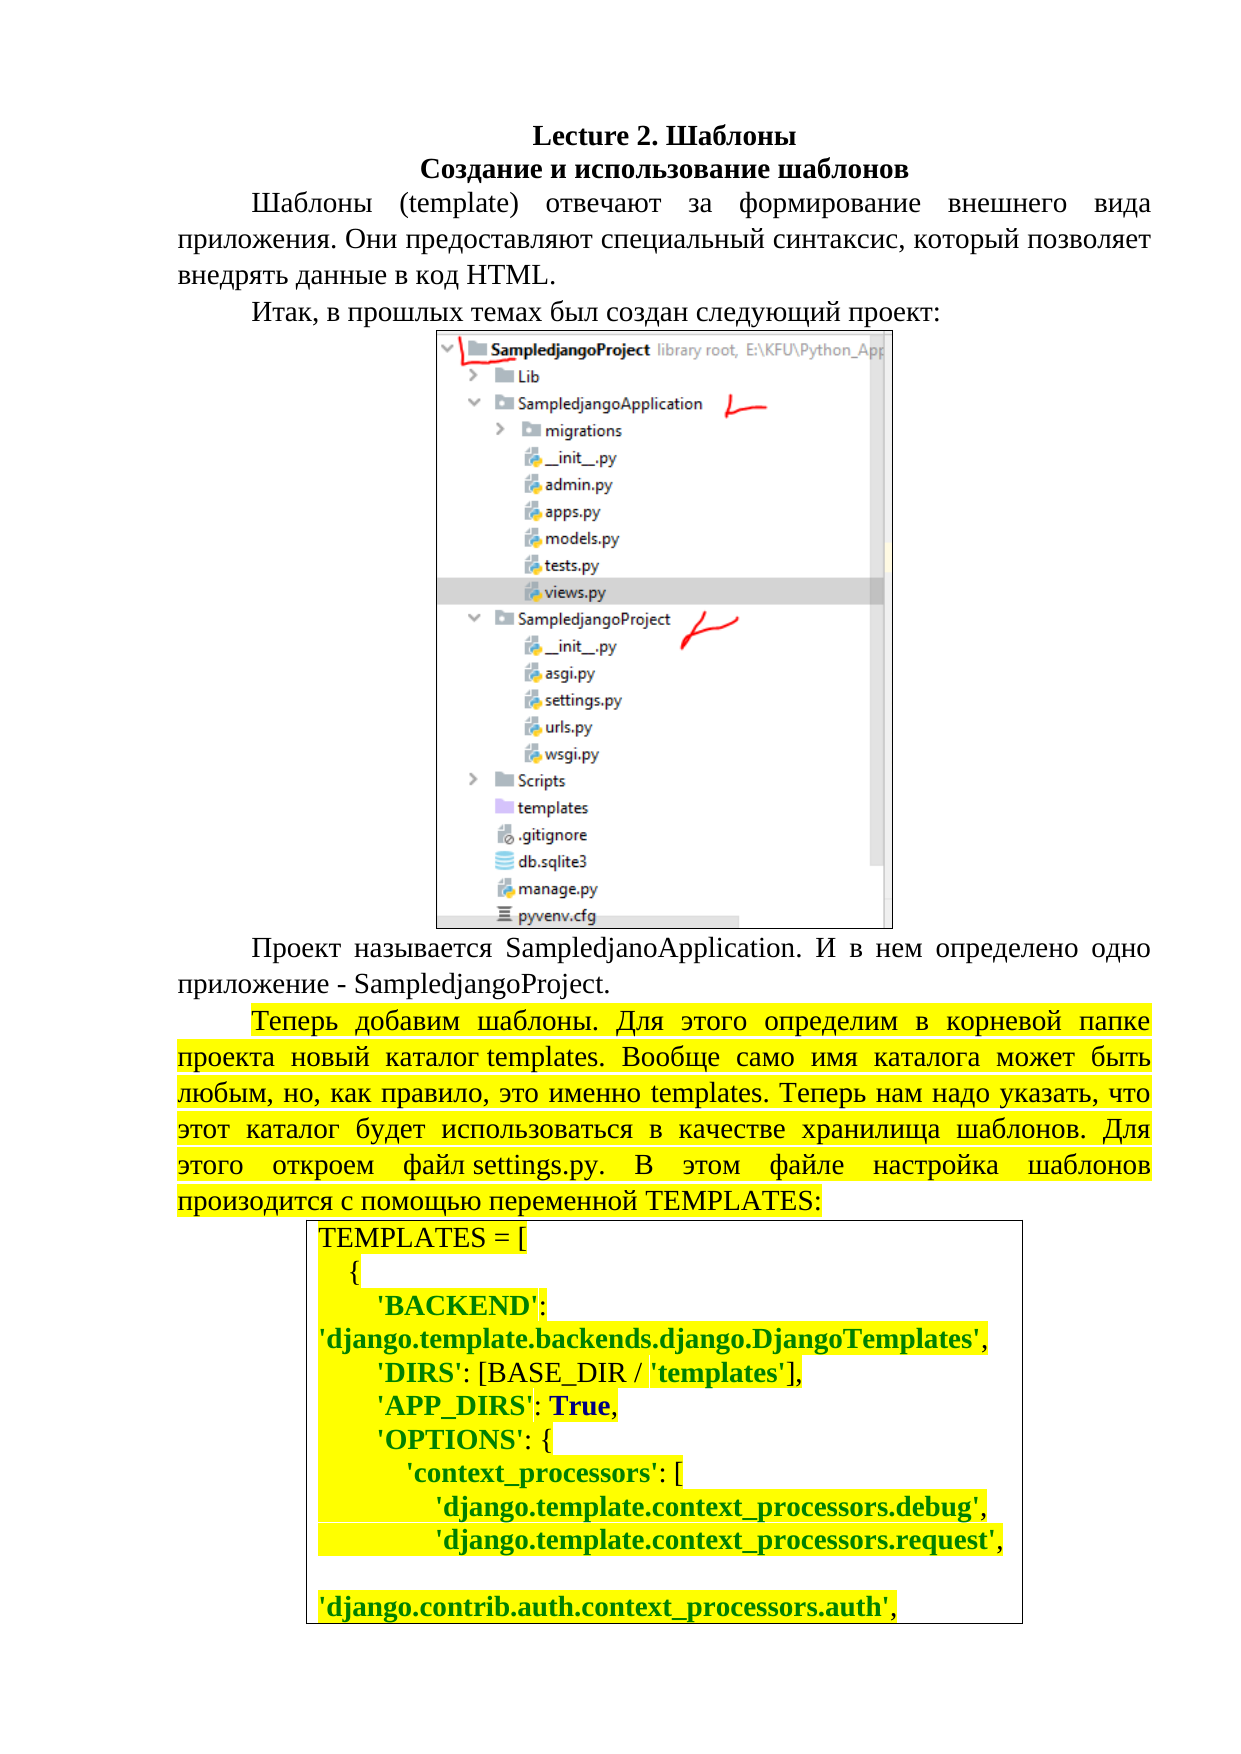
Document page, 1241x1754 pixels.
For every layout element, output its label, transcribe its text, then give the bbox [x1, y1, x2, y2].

text Шаблоны (template) отвечают за формирование внешнего вида приложения. Они предоставляют специальный синтаксис, который позволяет внедрять данные в код HTML. [177, 185, 1152, 291]
subtitle Lecture 2. Шаблоны [177, 118, 1152, 152]
subtitle Создание и использование шаблонов [177, 152, 1152, 185]
picture [437, 331, 892, 928]
text Теперь добавим шаблоны. Для этого определим в корневой папке проекта новый каталог templates. Вообще само имя каталога может быть любым, но, как правило, это именно templates. Теперь нам надо указать, что этот каталог будет использоваться в качестве хранилища шаблонов. Для этого откроем файл settings.py. В этом файле настройка шаблонов произодится с помощью переменной TEMPLATES: [177, 1181, 1152, 1217]
text Проект называется SampledjanoApplication. И в нем определено одно приложение - SampledjangoProject. [177, 930, 1152, 1000]
text Итак, в прошлых темах был создан следующий проект: [177, 294, 1152, 327]
text Теперь добавим шаблоны. Для этого определим в корневой папке проекта новый каталог templates. Вообще само имя каталога может быть любым, но, как правило, это именно templates. Теперь нам надо указать, что этот каталог будет использоваться в качестве хранилища шаблонов. Для этого откроем файл settings.py. В этом файле настройка шаблонов произодится с помощью переменной TEMPLATES: [177, 1003, 1152, 1039]
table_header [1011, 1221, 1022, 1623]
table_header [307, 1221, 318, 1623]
